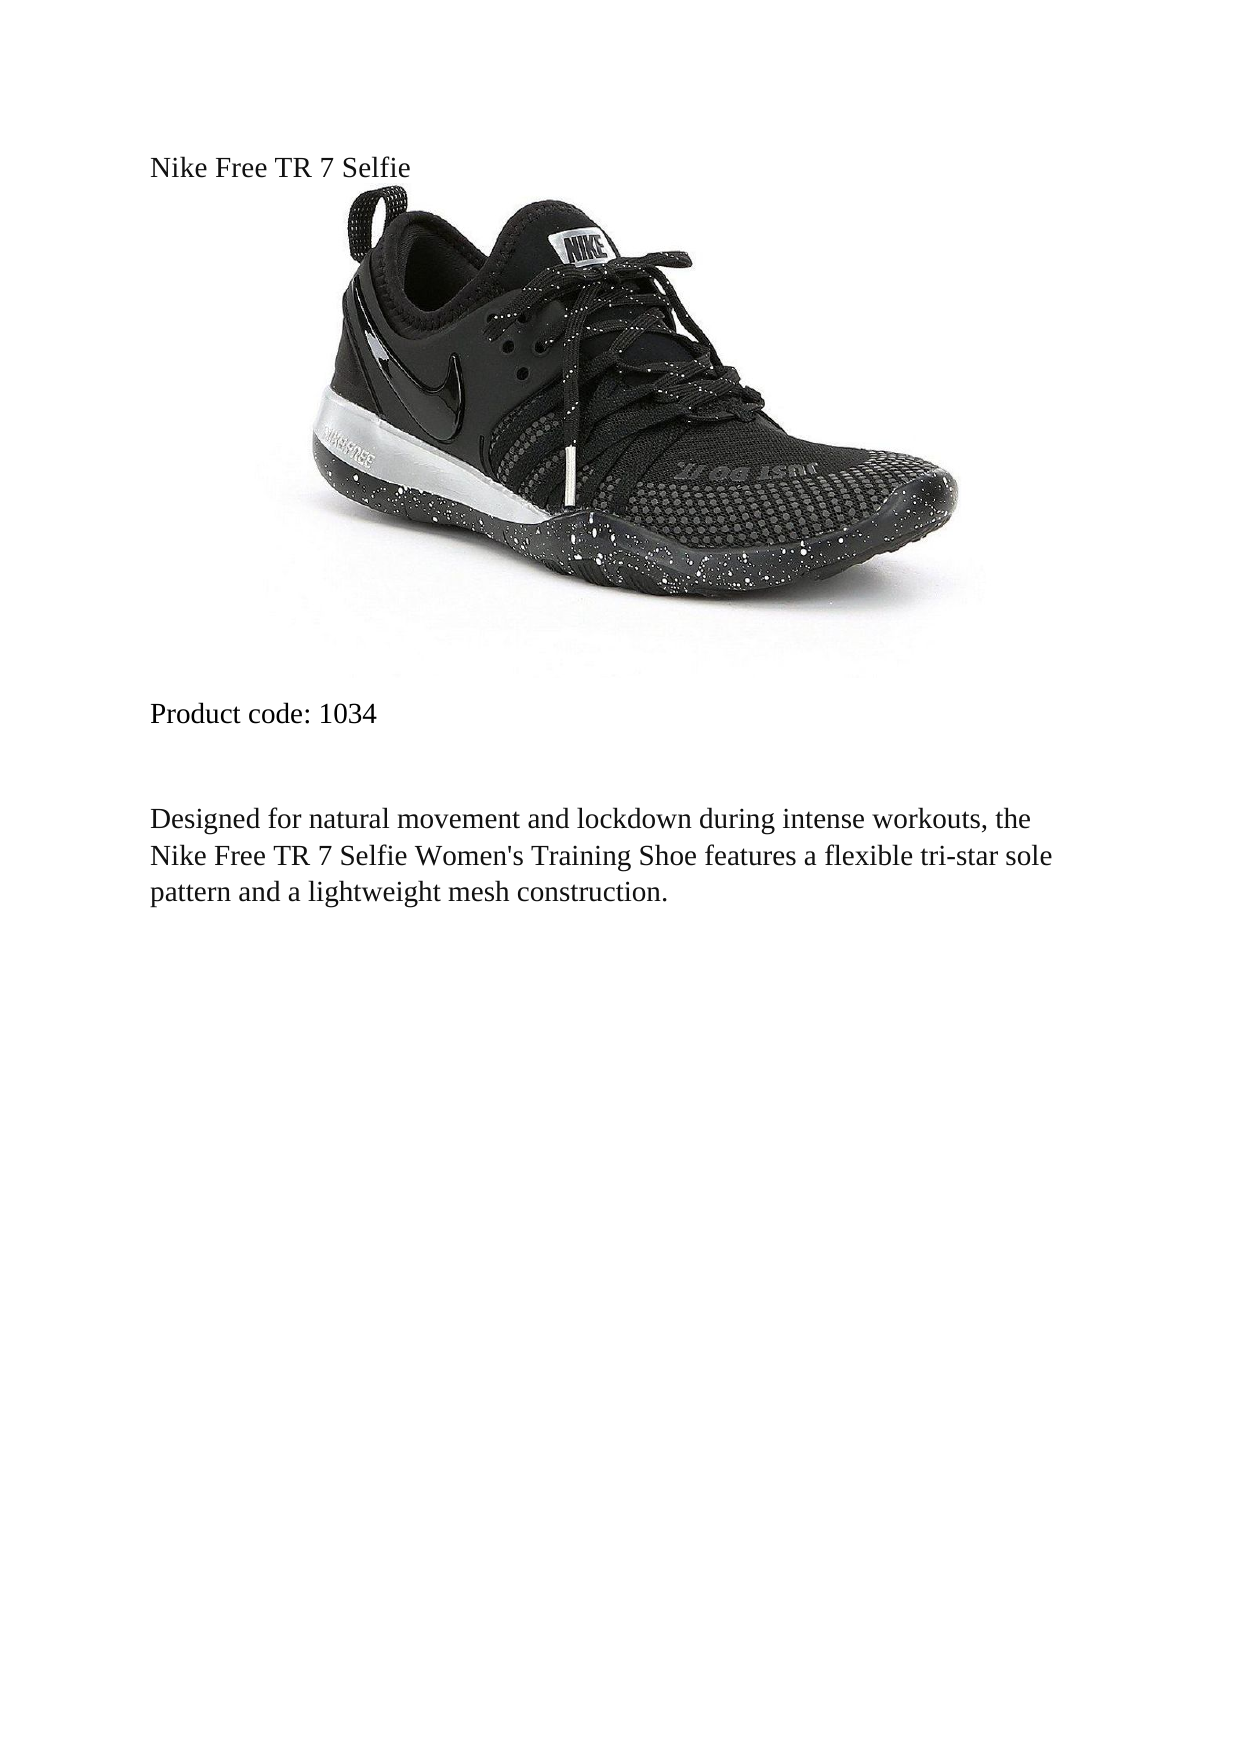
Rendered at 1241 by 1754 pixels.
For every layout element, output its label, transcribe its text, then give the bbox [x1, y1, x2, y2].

text Designed for natural movement and lockdown during intense workouts, the Nike Free TR 7 Selfie Women's Training Shoe features a flexible tri-star sole pattern and a lightweight mesh construction. [150, 802, 1090, 907]
subtitle Nike Free TR 7 Selfie [150, 150, 1090, 183]
picture [150, 183, 1091, 678]
text Product code: 1034 [150, 696, 1090, 729]
